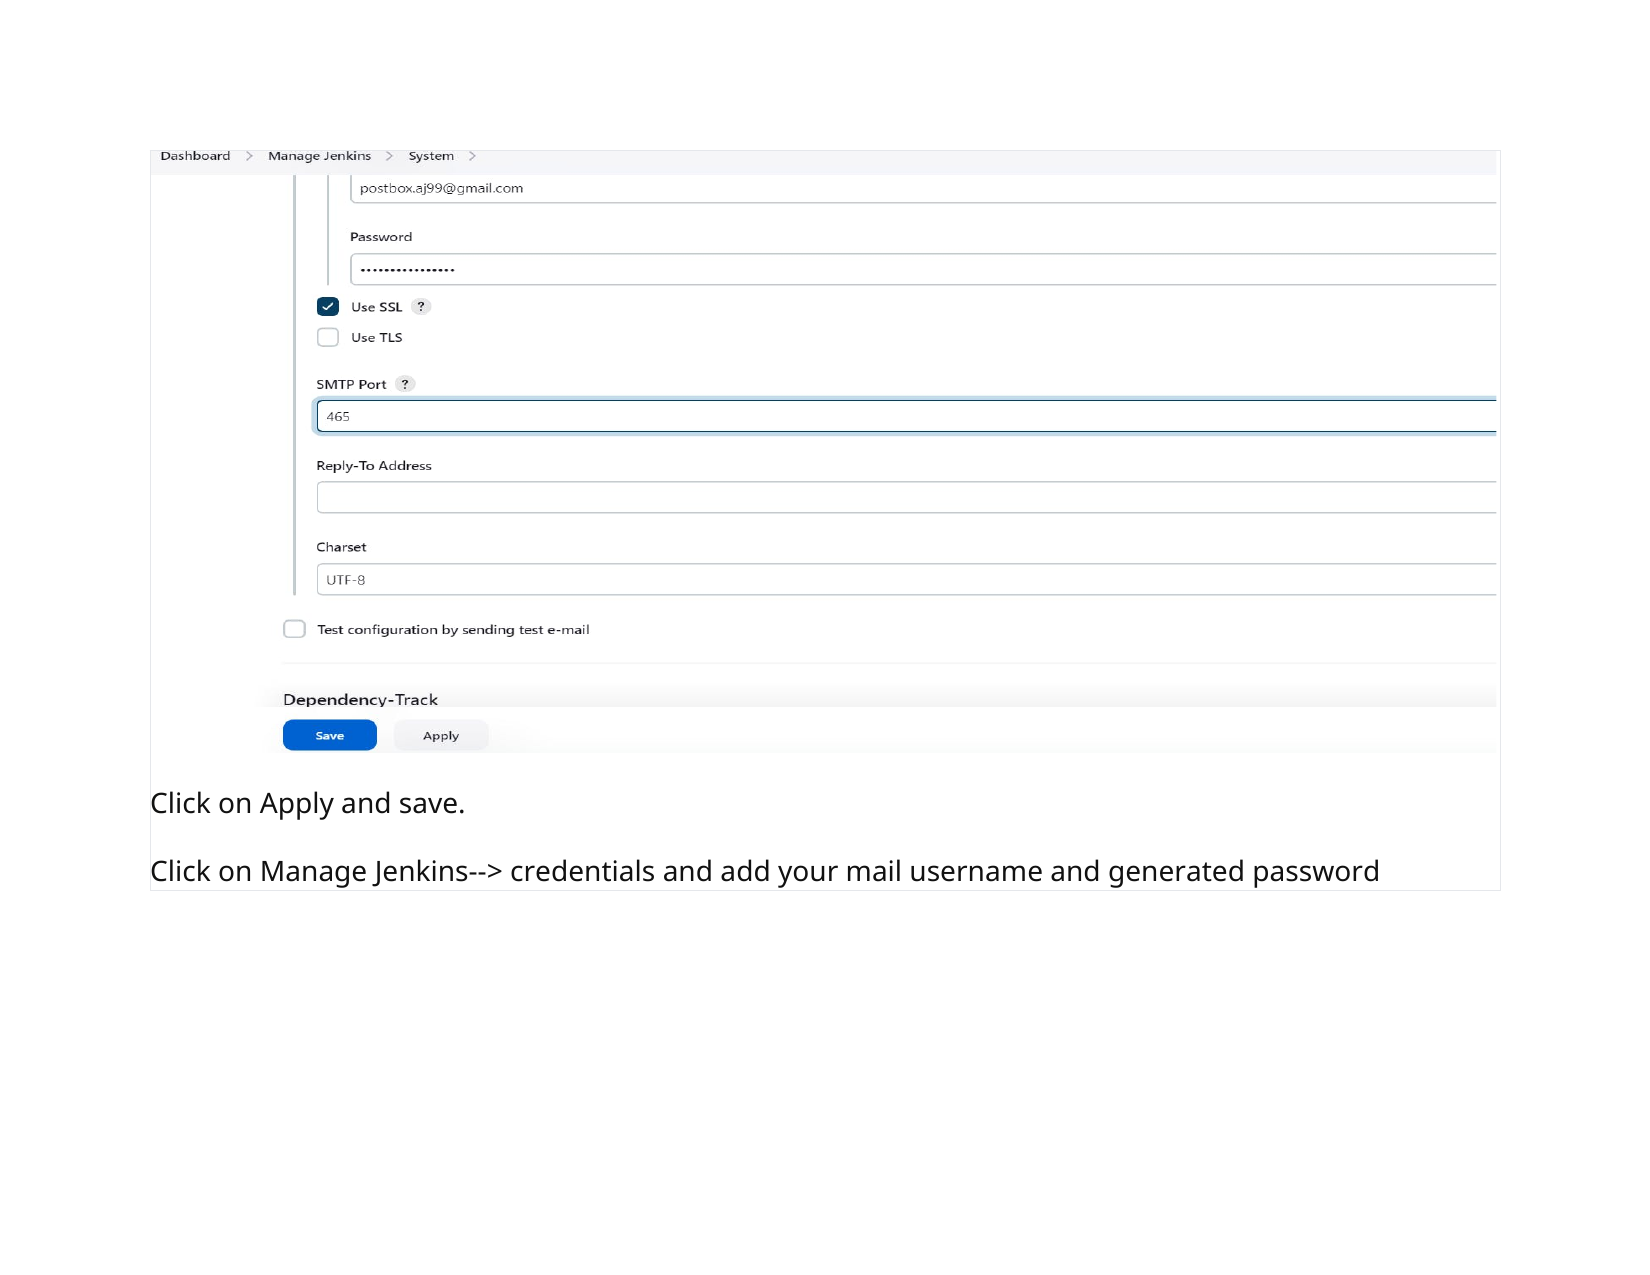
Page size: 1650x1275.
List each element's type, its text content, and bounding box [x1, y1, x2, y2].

text Click on Apply and save. [151, 782, 1500, 821]
text Click on Manage Jenkins--> credentials and add your mail username and generated password [151, 851, 1500, 890]
picture [151, 151, 1497, 753]
